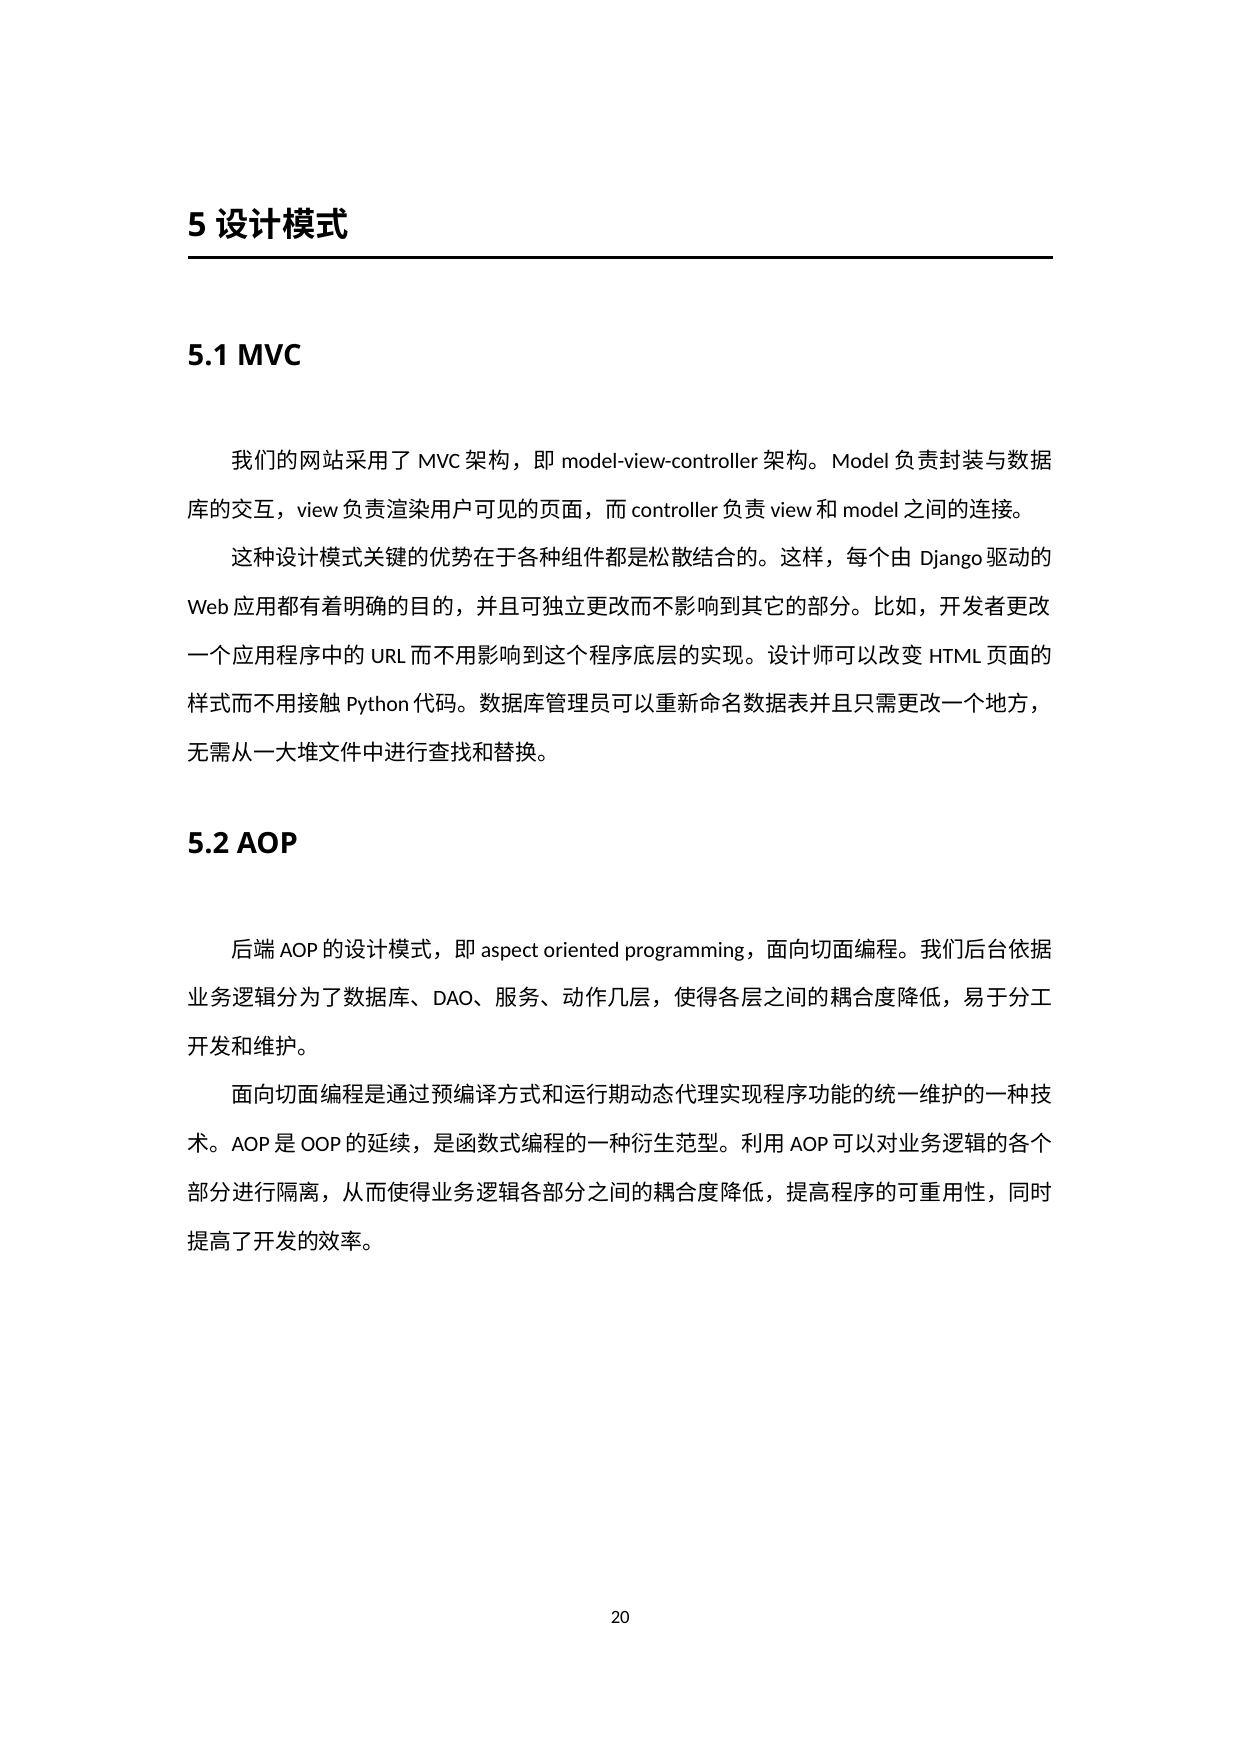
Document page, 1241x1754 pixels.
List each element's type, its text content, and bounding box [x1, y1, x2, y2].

text 这种设计模式关键的优势在于各种组件都是松散结合的。这样，每个由Django驱动的Web应用都有着明确的目的，并且可独立更改而不影响到其它的部分。比如，开发者更改一个应用程序中的URL而不用影响到这个程序底层的实现。设计师可以改变HTML页面的样式而不用接触Python代码。数据库管理员可以重新命名数据表并且只需更改一个地方，无需从一大堆文件中进行查找和替换。 [187, 540, 1053, 767]
subtitle 5 设计模式 [187, 189, 1053, 259]
text 面向切面编程是通过预编译方式和运行期动态代理实现程序功能的统一维护的一种技术。AOP是OOP的延续，是函数式编程的一种衍生范型。利用AOP可以对业务逻辑的各个部分进行隔离，从而使得业务逻辑各部分之间的耦合度降低，提高程序的可重用性，同时提高了开发的效率。 [187, 1077, 1053, 1256]
text 后端AOP的设计模式，即aspect oriented programming，面向切面编程。我们后台依据业务逻辑分为了数据库、DAO、服务、动作几层，使得各层之间的耦合度降低，易于分工开发和维护。 [187, 931, 1053, 1061]
text 我们的网站采用了MVC架构，即model-view-controller架构。Model负责封装与数据库的交互，view负责渲染用户可见的页面，而controller负责view和model之间的连接。 [187, 443, 1053, 524]
subtitle 5.1 MVC [187, 322, 1053, 387]
subtitle 5.2 AOP [187, 810, 1053, 875]
